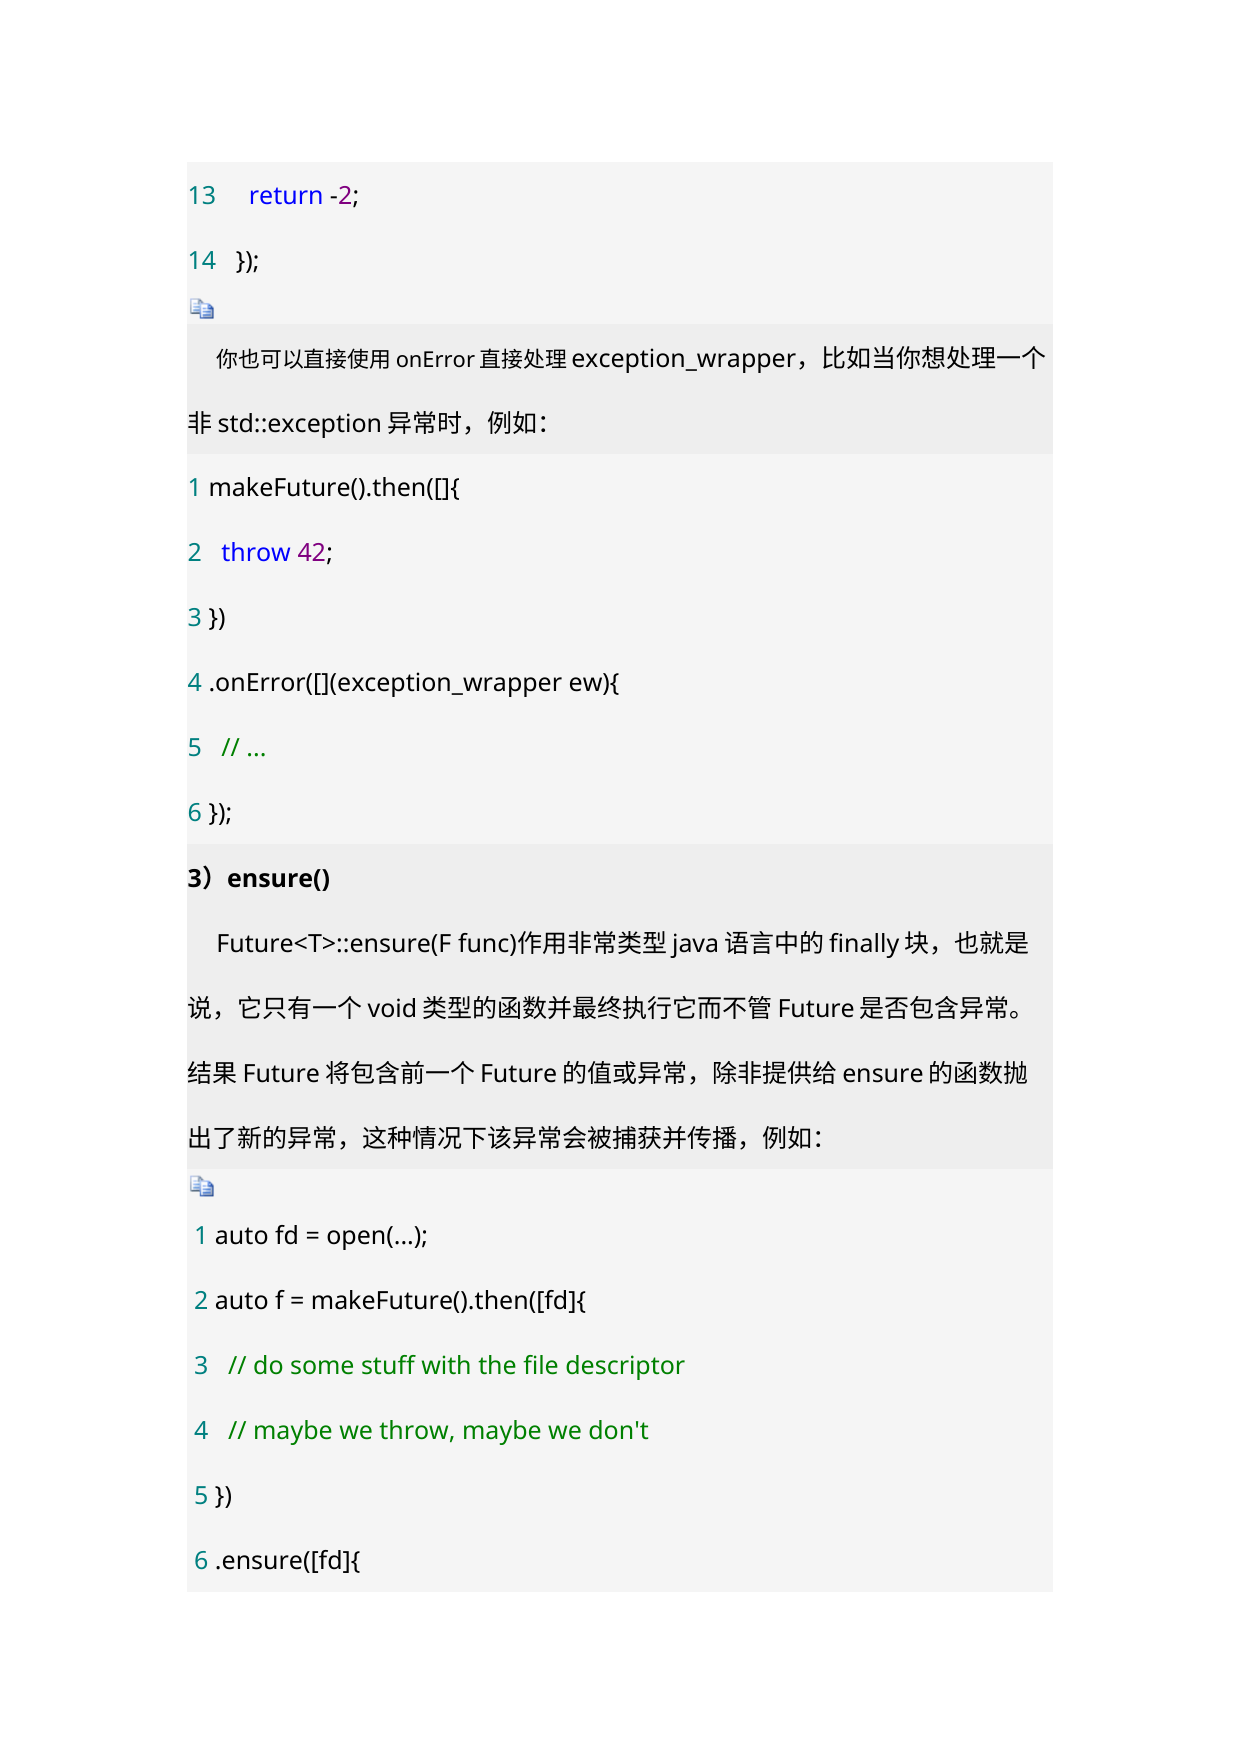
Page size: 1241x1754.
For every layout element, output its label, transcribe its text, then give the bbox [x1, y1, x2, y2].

text 6 }); [187, 779, 1053, 844]
text 5 // ... [187, 714, 1053, 779]
text 2 auto f = makeFuture().then([fd]{ [187, 1267, 1053, 1332]
text 2 throw 42; [187, 519, 1053, 584]
text 3 }) [187, 584, 1053, 649]
text 4 // maybe we throw, maybe we don't [187, 1397, 1053, 1462]
text 你也可以直接使用onError直接处理exception_wrapper，比如当你想处理一个非std::exception异常时，例如： [187, 324, 1053, 454]
picture [187, 1170, 219, 1202]
text 4 .onError([](exception_wrapper ew){ [187, 649, 1053, 714]
text 1 makeFuture().then([]{ [187, 454, 1053, 519]
text 5 }) [187, 1462, 1053, 1527]
text 13 return -2; [187, 162, 1053, 227]
picture [187, 292, 219, 324]
text 3）ensure() [187, 844, 1053, 909]
text 1 auto fd = open(...); [187, 1202, 1053, 1267]
text Future<T>::ensure(F func)作用非常类型java语言中的finally块，也就是说，它只有一个void类型的函数并最终执行它而不管Future是否包含异常。结果Future将包含前一个Future的值或异常，除非提供给ensure的函数抛出了新的异常，这种情况下该异常会被捕获并传播，例如： [187, 909, 1053, 1169]
text 6 .ensure([fd]{ [187, 1527, 1053, 1592]
text 14 }); [187, 227, 1053, 292]
text 3 // do some stuff with the file descriptor [187, 1332, 1053, 1397]
